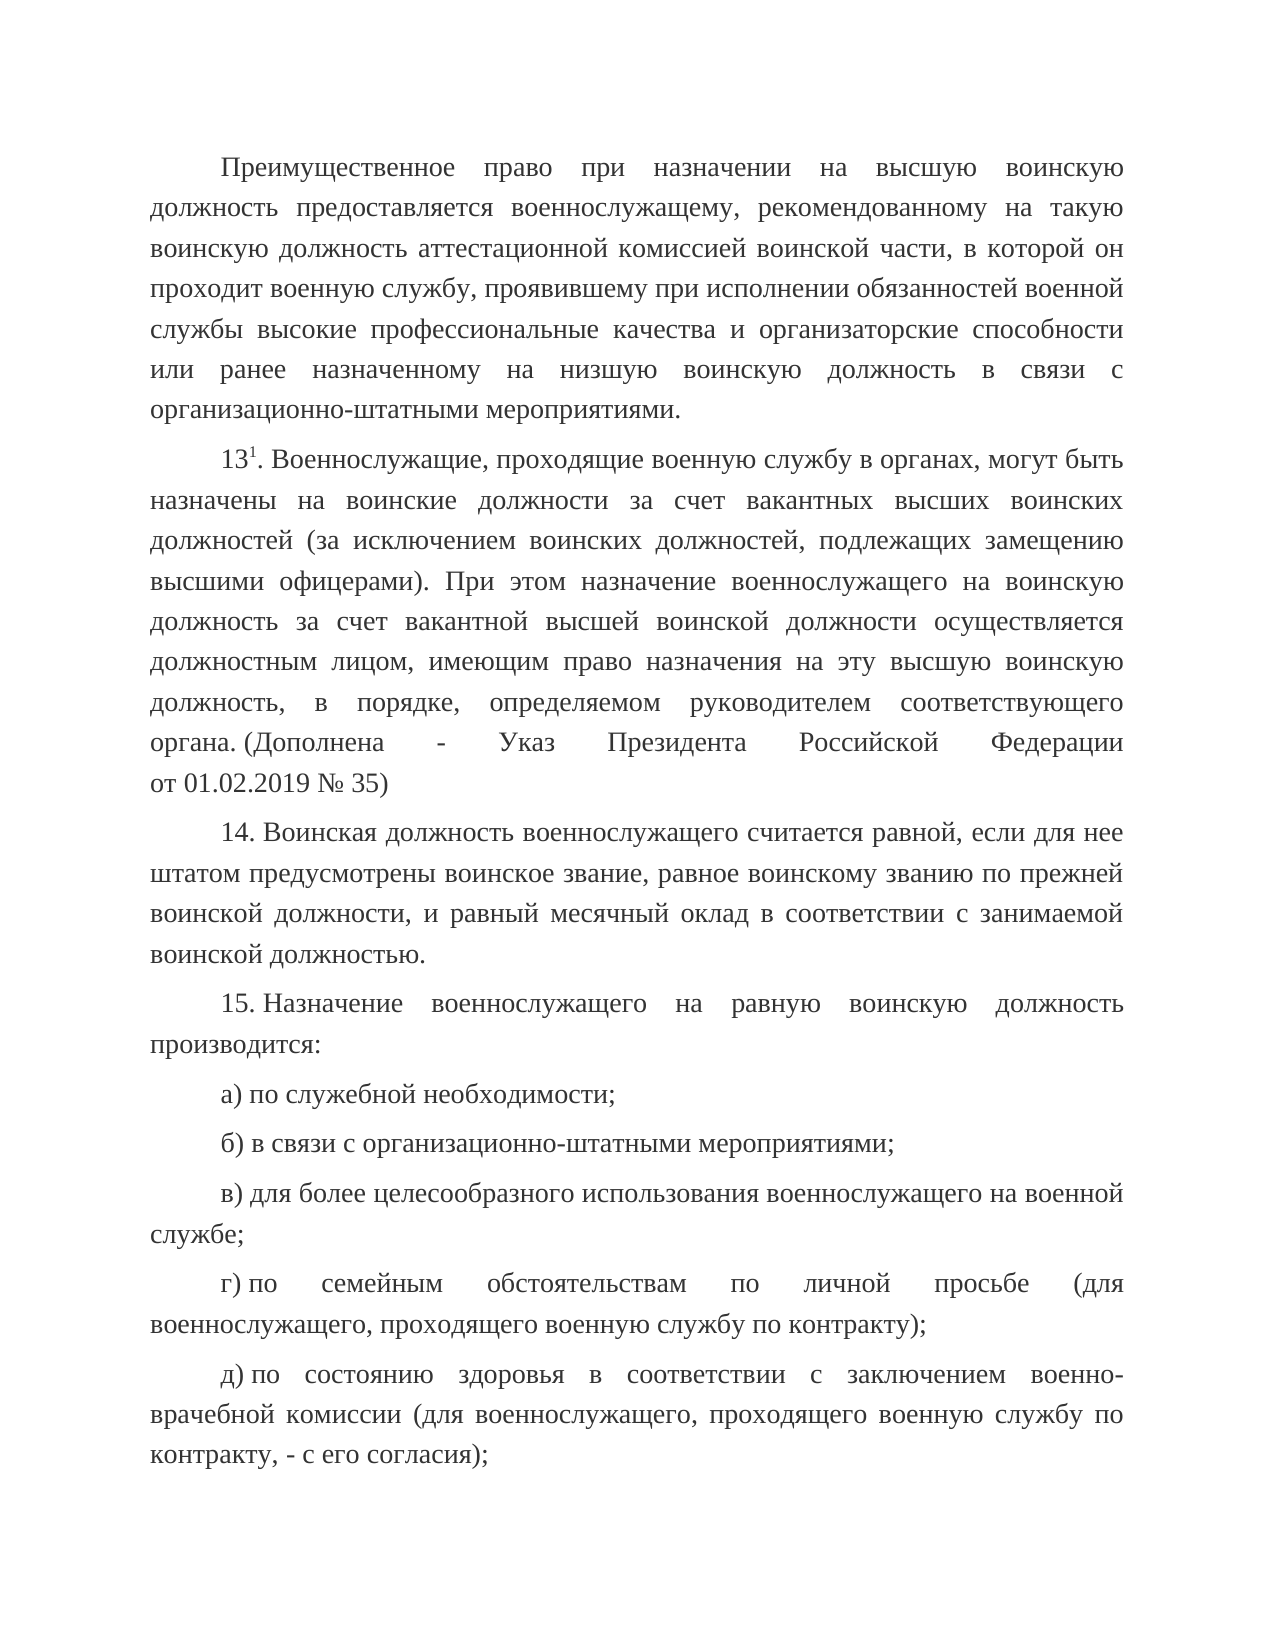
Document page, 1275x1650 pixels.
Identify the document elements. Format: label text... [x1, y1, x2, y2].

text в) для более целесообразного использования военнослужащего на военной службе; [150, 1176, 1125, 1249]
text г) по семейным обстоятельствам по личной просьбе (для военнослужащего, проходящего военную службу по контракту); [150, 1266, 1125, 1339]
text б) в связи с организационно-штатными мероприятиями; [150, 1126, 1125, 1159]
text а) по служебной необходимости; [150, 1077, 1125, 1109]
text 131. Военнослужащие, проходящие военную службу в органах, могут быть назначены на воинские должности за счет вакантных высших воинских должностей (за исключением воинских должностей, подлежащих замещению высшими офицерами). При этом назначение военнослужащего на воинскую должность за счет вакантной высшей воинской должности осуществляется должностным лицом, имеющим право назначения на эту высшую воинскую должность, в порядке, определяемом руководителем соответствующего органа. (Дополнена - Указ Президента Российской Федерации от 01.02.2019 № 35) [150, 442, 1125, 798]
text 15. Назначение военнослужащего на равную воинскую должность производится: [150, 986, 1125, 1059]
text Преимущественное право при назначении на высшую воинскую должность предоставляется военнослужащему, рекомендованному на такую воинскую должность аттестационной комиссией воинской части, в которой он проходит военную службу, проявившему при исполнении обязанностей военной службы высокие профессиональные качества и организаторские способности или ранее назначенному на низшую воинскую должность в связи с организационно-штатными мероприятиями. [150, 150, 1125, 425]
text д) по состоянию здоровья в соответствии с заключением военно-врачебной комиссии (для военнослужащего, проходящего военную службу по контракту, - с его согласия); [150, 1357, 1125, 1470]
text 14. Воинская должность военнослужащего считается равной, если для нее штатом предусмотрены воинское звание, равное воинскому званию по прежней воинской должности, и равный месячный оклад в соответствии с занимаемой воинской должностью. [150, 815, 1125, 969]
